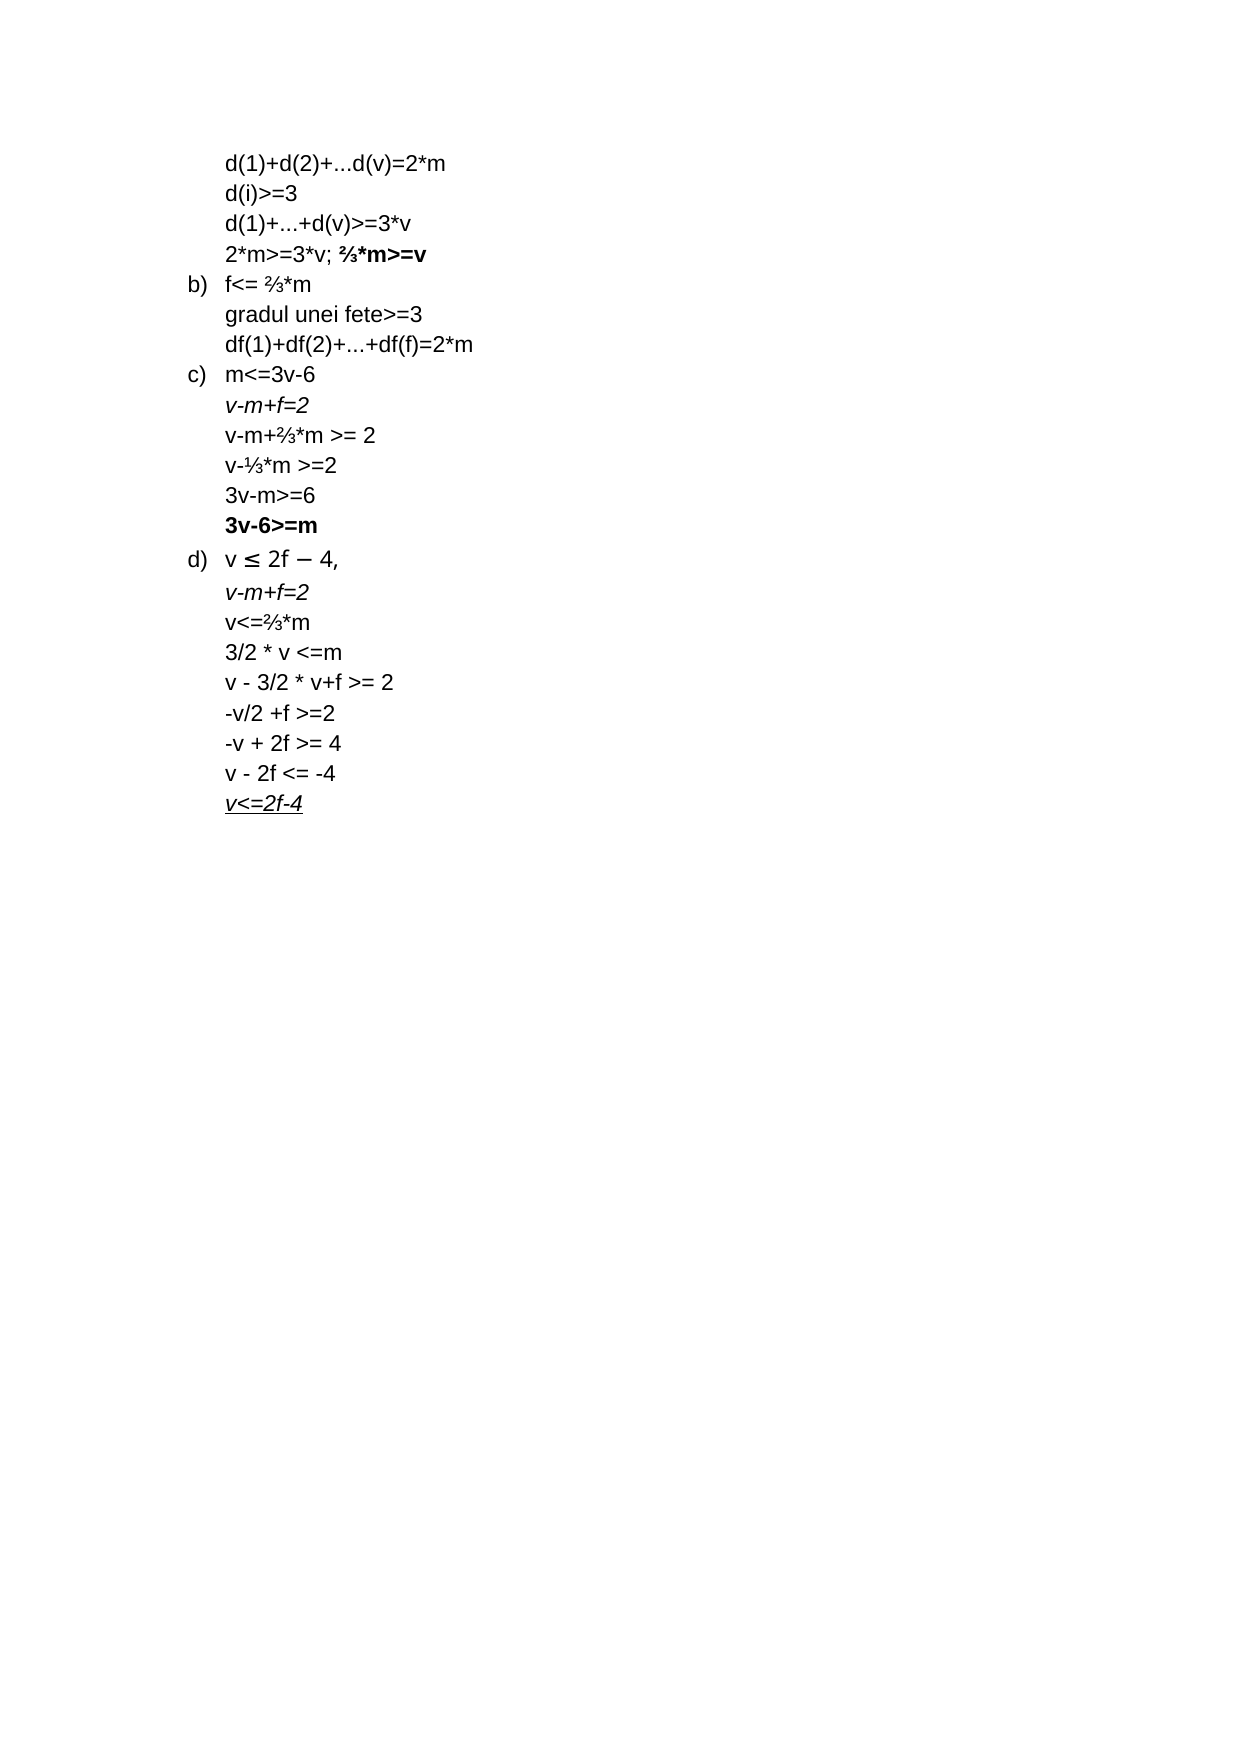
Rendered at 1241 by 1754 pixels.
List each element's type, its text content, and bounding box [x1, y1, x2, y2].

list m<=3v-6 [187, 361, 1090, 388]
text 3v-m>=6 [225, 482, 1090, 509]
text v-m+f=2 [150, 579, 1090, 605]
text 2*m>=3*v; ⅔*m>=v [225, 241, 1090, 267]
text 3v-6>=m [225, 512, 1090, 539]
text v-m+⅔*m >= 2 [225, 422, 1090, 448]
text d(1)+d(2)+...d(v)=2*m [225, 150, 1090, 176]
text -v/2 +f >=2 [225, 699, 1090, 726]
text d(1)+...+d(v)>=3*v [225, 210, 1090, 237]
text d(i)>=3 [225, 180, 1090, 207]
text v<=2f-4 [225, 790, 1090, 816]
text 3/2 * v <=m [225, 639, 1090, 665]
list f<= ⅔*m [187, 271, 1090, 297]
text df(1)+df(2)+...+df(f)=2*m [225, 331, 1090, 358]
text v - 2f <= -4 [225, 760, 1090, 786]
text v-m+f=2 [150, 392, 1090, 418]
text -v + 2f >= 4 [225, 730, 1090, 756]
text gradul unei fete>=3 [225, 301, 1090, 327]
text v-⅓*m >=2 [225, 452, 1090, 478]
text v - 3/2 * v+f >= 2 [225, 669, 1090, 696]
list v ≤ 2f − 4, [187, 543, 1090, 574]
text v<=⅔*m [225, 609, 1090, 635]
